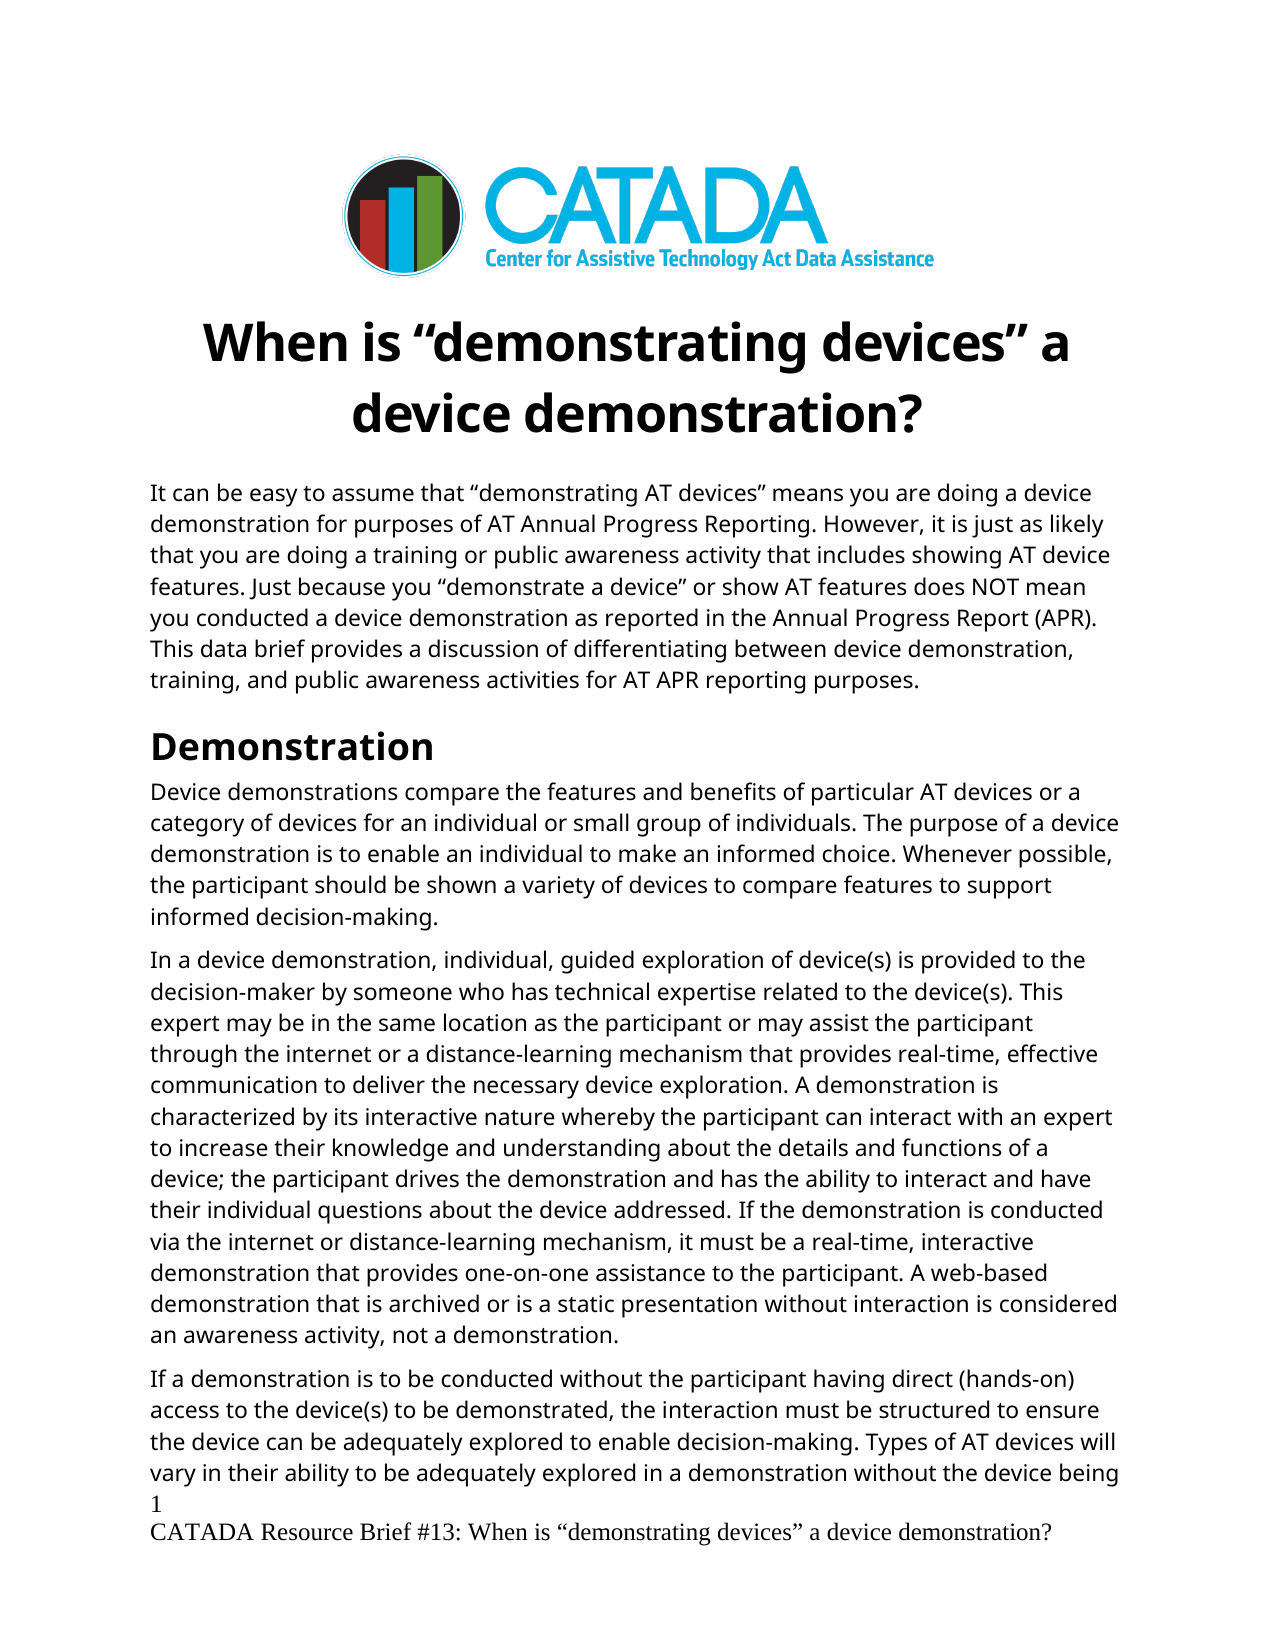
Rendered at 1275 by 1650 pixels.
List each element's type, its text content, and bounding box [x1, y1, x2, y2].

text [150, 1363, 1125, 1488]
title When is “demonstrating devices” a device demonstration? [150, 306, 1125, 448]
text It can be easy to assume that “demonstrating AT devices” means you are doing a device demonstration for purposes of AT Annual Progress Reporting. However, it is just as likely that you are doing a training or public awareness activity that includes showing AT device features. Just because you “demonstrate a device” or show AT features does NOT mean you conducted a device demonstration as reported in the Annual Progress Report (APR). This data brief provides a discussion of differentiating between device demonstration, training, and public awareness activities for AT APR reporting purposes. [150, 477, 1125, 695]
text Device demonstrations compare the features and benefits of particular AT devices or a category of devices for an individual or small group of individuals. The purpose of a device demonstration is to enable an individual to make an informed choice. Whenever possible, the participant should be shown a variety of devices to compare features to support informed decision-making. [150, 776, 1125, 932]
text In a device demonstration, individual, guided exploration of device(s) is provided to the decision-maker by someone who has technical expertise related to the device(s). This expert may be in the same location as the participant or may assist the participant through the internet or a distance-learning mechanism that provides real-time, effective communication to deliver the necessary device exploration. A demonstration is characterized by its interactive nature whereby the participant can interact with an expert to increase their knowledge and understanding about the details and functions of a device; the participant drives the demonstration and has the ability to interact and have their individual questions about the device addressed. If the demonstration is conducted via the internet or distance-learning mechanism, it must be a real-time, interactive demonstration that provides one-on-one assistance to the participant. A web-based demonstration that is archived or is a static presentation without interaction is considered an awareness activity, not a demonstration. [150, 944, 1125, 1351]
picture [322, 154, 953, 278]
subtitle Demonstration [150, 720, 1125, 771]
